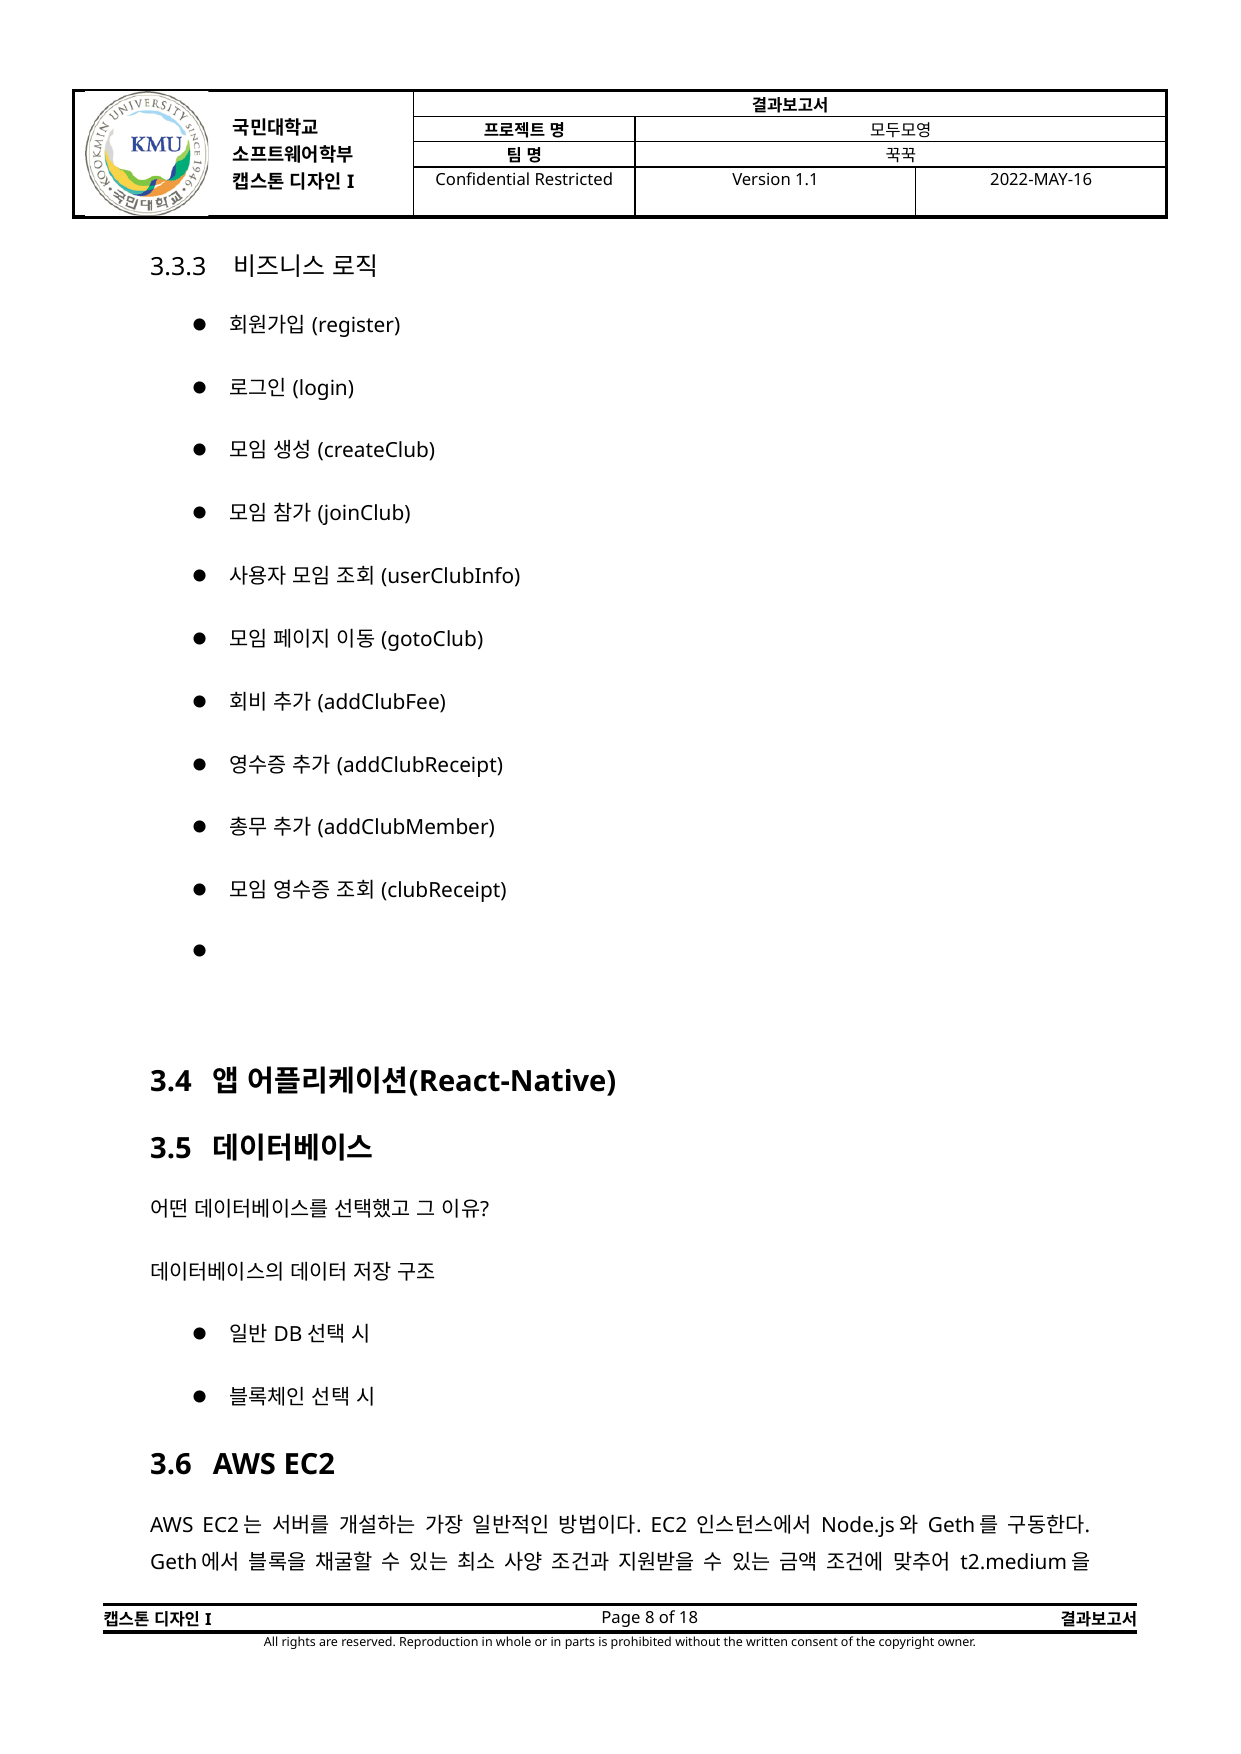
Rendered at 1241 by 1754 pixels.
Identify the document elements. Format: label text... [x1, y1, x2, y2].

list 회원가입 (register) [192, 308, 1090, 338]
list 모임 참가 (joinClub) [192, 497, 1090, 527]
list 사용자 모임 조회 (userClubInfo) [192, 559, 1090, 590]
text 데이터베이스의 데이터 저장 구조 [150, 1255, 1090, 1285]
list 회비 추가 (addClubFee) [192, 685, 1090, 715]
subtitle AWS EC2 [150, 1443, 1090, 1483]
list 블록체인 선택 시 [192, 1380, 1090, 1411]
list 일반 DB 선택 시 [192, 1318, 1090, 1348]
text 어떤 데이터베이스를 선택했고 그 이유? [150, 1192, 1090, 1222]
list 총무 추가 (addClubMember) [192, 811, 1090, 841]
list 모임 생성 (createClub) [192, 434, 1090, 464]
list 영수증 추가 (addClubReceipt) [192, 748, 1090, 778]
list 로그인 (login) [192, 371, 1090, 401]
subtitle 앱 어플리케이션(React-Native) [150, 1057, 1090, 1100]
subtitle 비즈니스 로직 [150, 247, 1090, 283]
subtitle 데이터베이스 [150, 1125, 1090, 1167]
list 모임 영수증 조회 (clubReceipt) [192, 873, 1090, 904]
list 모임 페이지 이동 (gotoClub) [192, 622, 1090, 652]
picture [85, 91, 209, 216]
